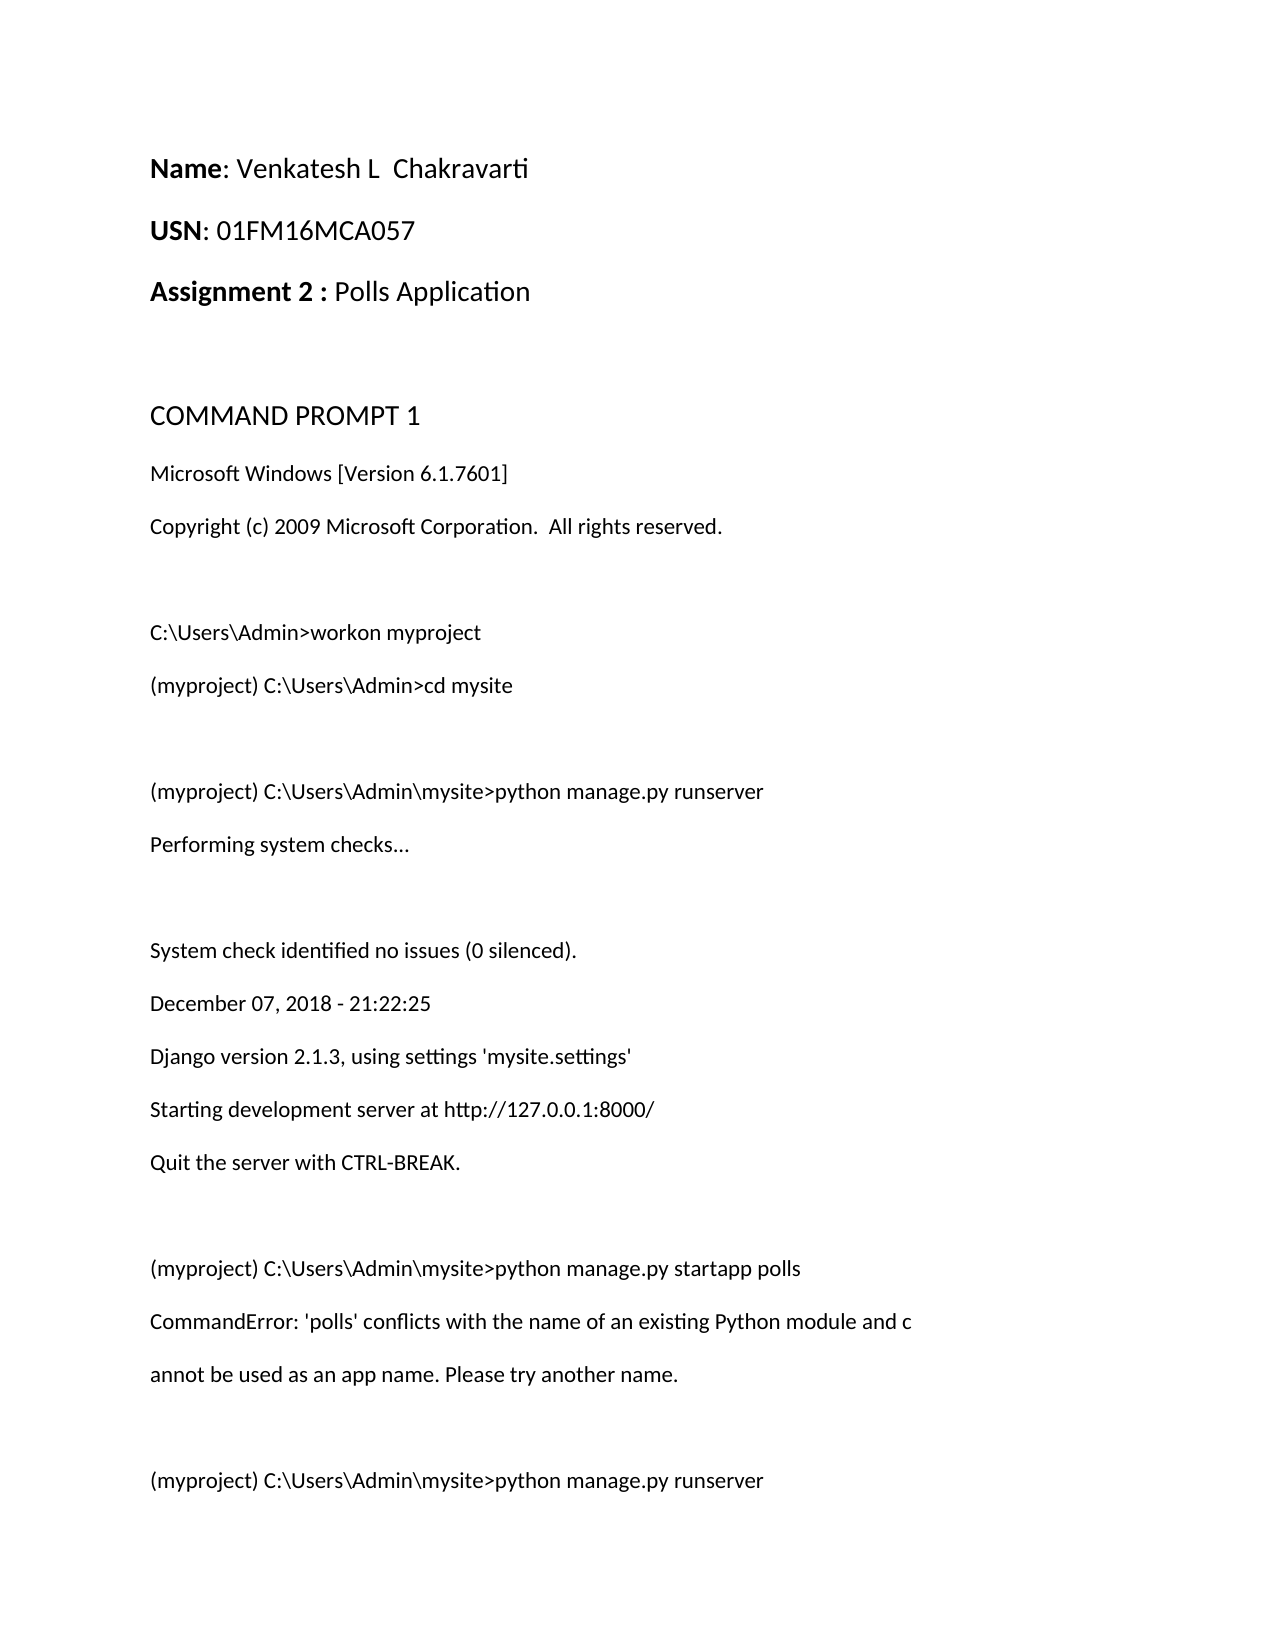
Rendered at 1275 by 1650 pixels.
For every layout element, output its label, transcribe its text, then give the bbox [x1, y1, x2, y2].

text Microsoft Windows [Version 6.1.7601] [150, 459, 1125, 487]
text Copyright (c) 2009 Microsoft Corporation. All rights reserved. [150, 512, 1125, 540]
text (myproject) C:\Users\Admin\mysite>python manage.py startapp polls [150, 1254, 1125, 1282]
text Django version 2.1.3, using settings 'mysite.settings' [150, 1042, 1125, 1070]
text Performing system checks... [150, 830, 1125, 858]
text CommandError: 'polls' conflicts with the name of an existing Python module and c [150, 1307, 1125, 1335]
text COMMAND PROMPT 1 [150, 397, 1125, 433]
text (myproject) C:\Users\Admin\mysite>python manage.py runserver [150, 777, 1125, 805]
text Quit the server with CTRL-BREAK. [150, 1148, 1125, 1176]
text December 07, 2018 - 21:22:25 [150, 989, 1125, 1017]
text (myproject) C:\Users\Admin>cd mysite [150, 671, 1125, 699]
text Starting development server at http://127.0.0.1:8000/ [150, 1095, 1125, 1123]
text Name: Venkatesh L Chakravarti [150, 150, 1125, 186]
text (myproject) C:\Users\Admin\mysite>python manage.py runserver [150, 1466, 1125, 1494]
text USN: 01FM16MCA057 [150, 212, 1125, 247]
text C:\Users\Admin>workon myproject [150, 618, 1125, 646]
text System check identified no issues (0 silenced). [150, 936, 1125, 964]
text Assignment 2 : Polls Application [150, 273, 1125, 309]
text annot be used as an app name. Please try another name. [150, 1360, 1125, 1388]
